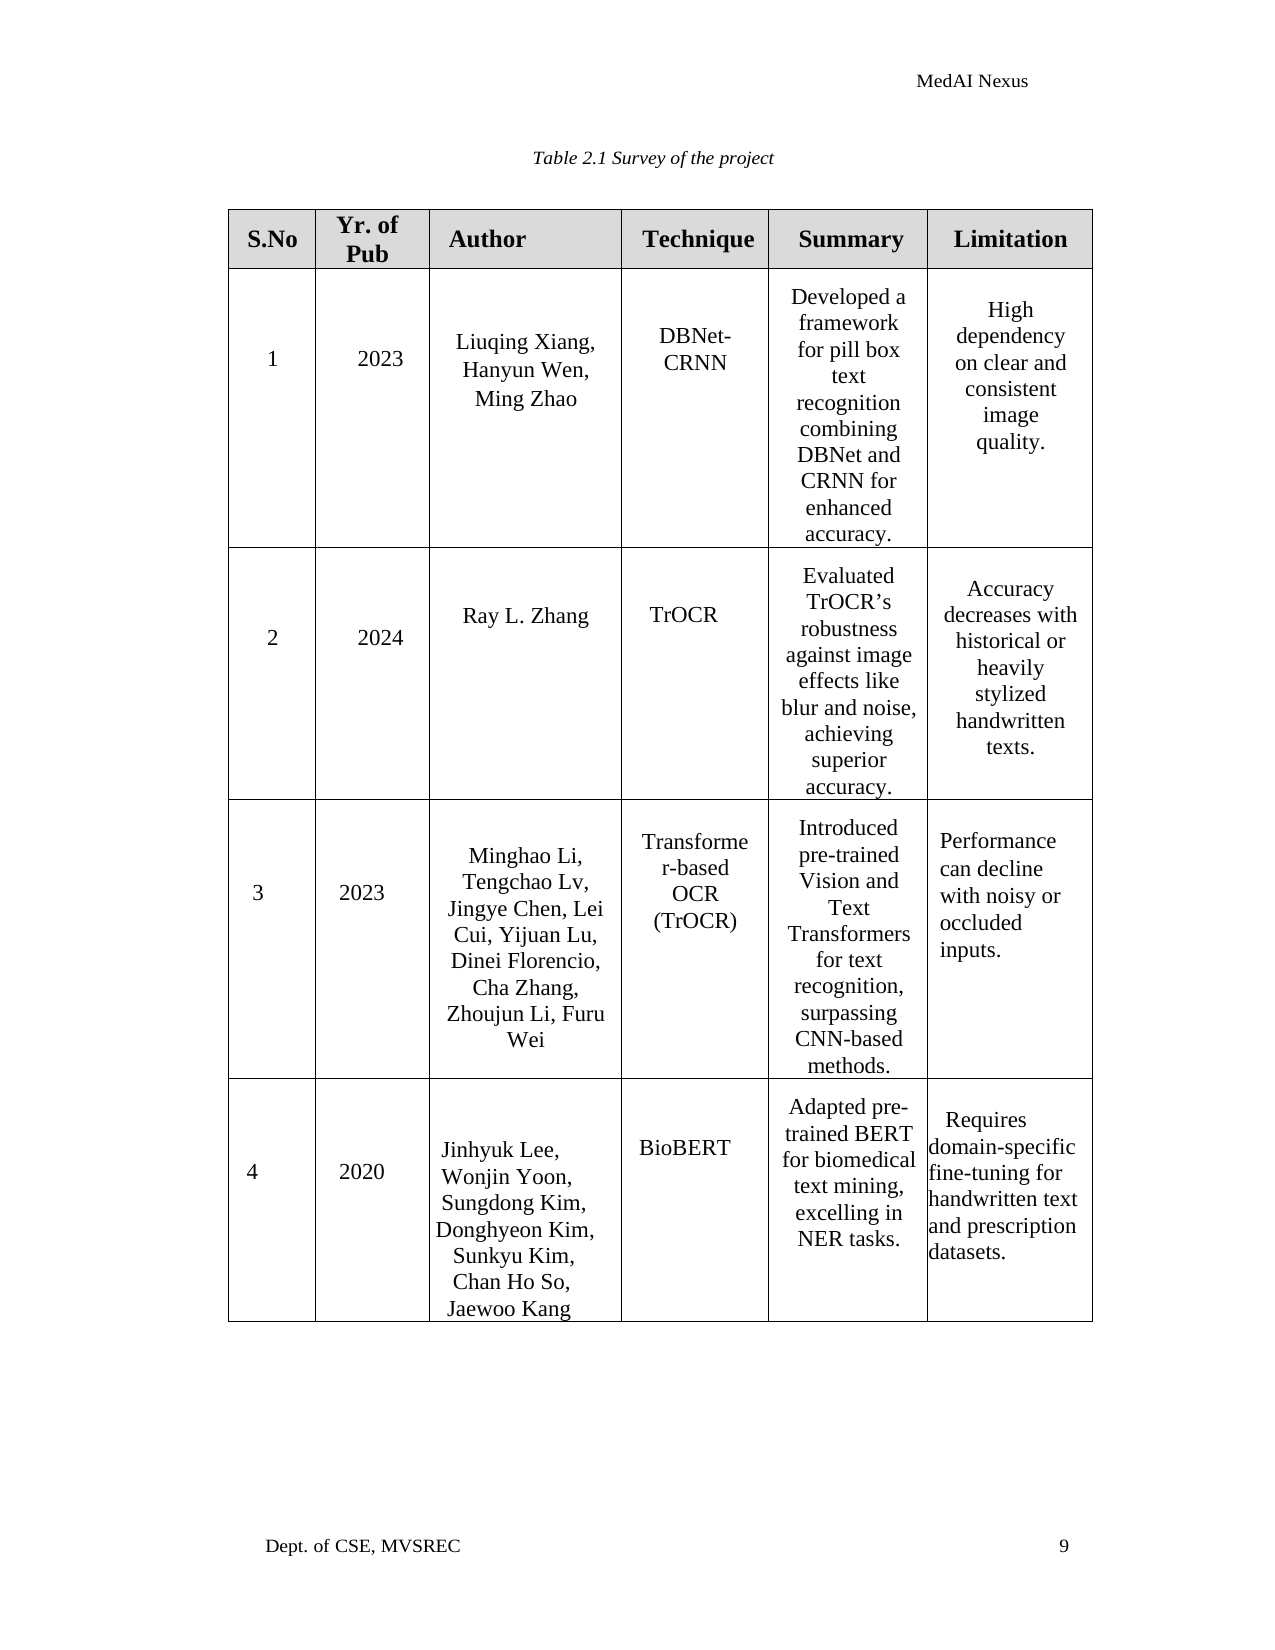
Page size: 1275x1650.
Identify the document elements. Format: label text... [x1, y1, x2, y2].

table_header Author [430, 210, 621, 268]
table_cell Adapted pre-trained BERT for biomedical text mining, excelling in NER tasks. [769, 1079, 927, 1321]
table_header Technique [622, 210, 768, 268]
table_cell Evaluated TrOCR’s robustness against image effects like blur and noise, achieving superior accuracy. [769, 548, 927, 799]
table_cell 2023 [316, 800, 429, 1078]
table_cell Transformer-based OCR (TrOCR) [622, 800, 768, 1078]
text Table 2.1 Survey of the project [177, 147, 1131, 169]
table_cell 4 [229, 1079, 315, 1321]
table_cell TrOCR [622, 548, 768, 799]
table_cell 2024 [316, 548, 429, 799]
table_cell Ray L. Zhang [430, 548, 621, 799]
table_cell DBNet-CRNN [622, 269, 768, 547]
table_header Limitation [928, 210, 1092, 268]
table_cell 1 [229, 269, 315, 547]
table_cell Developed a framework for pill box text recognition combining DBNet and CRNN for enhanced accuracy. [769, 269, 927, 547]
table_cell High dependency on clear and consistent image quality. [928, 269, 1092, 547]
table_cell Liuqing Xiang, Hanyun Wen, Ming Zhao [430, 269, 621, 547]
table_cell Requires domain-specific fine-tuning for handwritten text and prescription datasets. [928, 1079, 1092, 1321]
table_header S.No [229, 210, 315, 268]
table_cell 2023 [316, 269, 429, 547]
table_cell Introduced pre-trained Vision and Text Transformers for text recognition, surpassing CNN-based methods. [769, 800, 927, 1078]
table_cell 3 [229, 800, 315, 1078]
table_cell 2020 [316, 1079, 429, 1321]
table_cell Jinhyuk Lee, Wonjin Yoon, Sungdong Kim, Donghyeon Kim, Sunkyu Kim, Chan Ho So, Jaewoo Kang [430, 1079, 621, 1321]
table_cell BioBERT [622, 1079, 768, 1321]
table_header Summary [769, 210, 927, 268]
table_cell Accuracy decreases with historical or heavily stylized handwritten texts. [928, 548, 1092, 799]
table_header Yr. of Pub [316, 210, 429, 268]
table_cell Performance can decline with noisy or occluded inputs. [928, 800, 1092, 1078]
table_cell 2 [229, 548, 315, 799]
table_cell Minghao Li, Tengchao Lv, Jingye Chen, Lei Cui, Yijuan Lu, Dinei Florencio, Cha Zhang, Zhoujun Li, Furu Wei [430, 800, 621, 1078]
